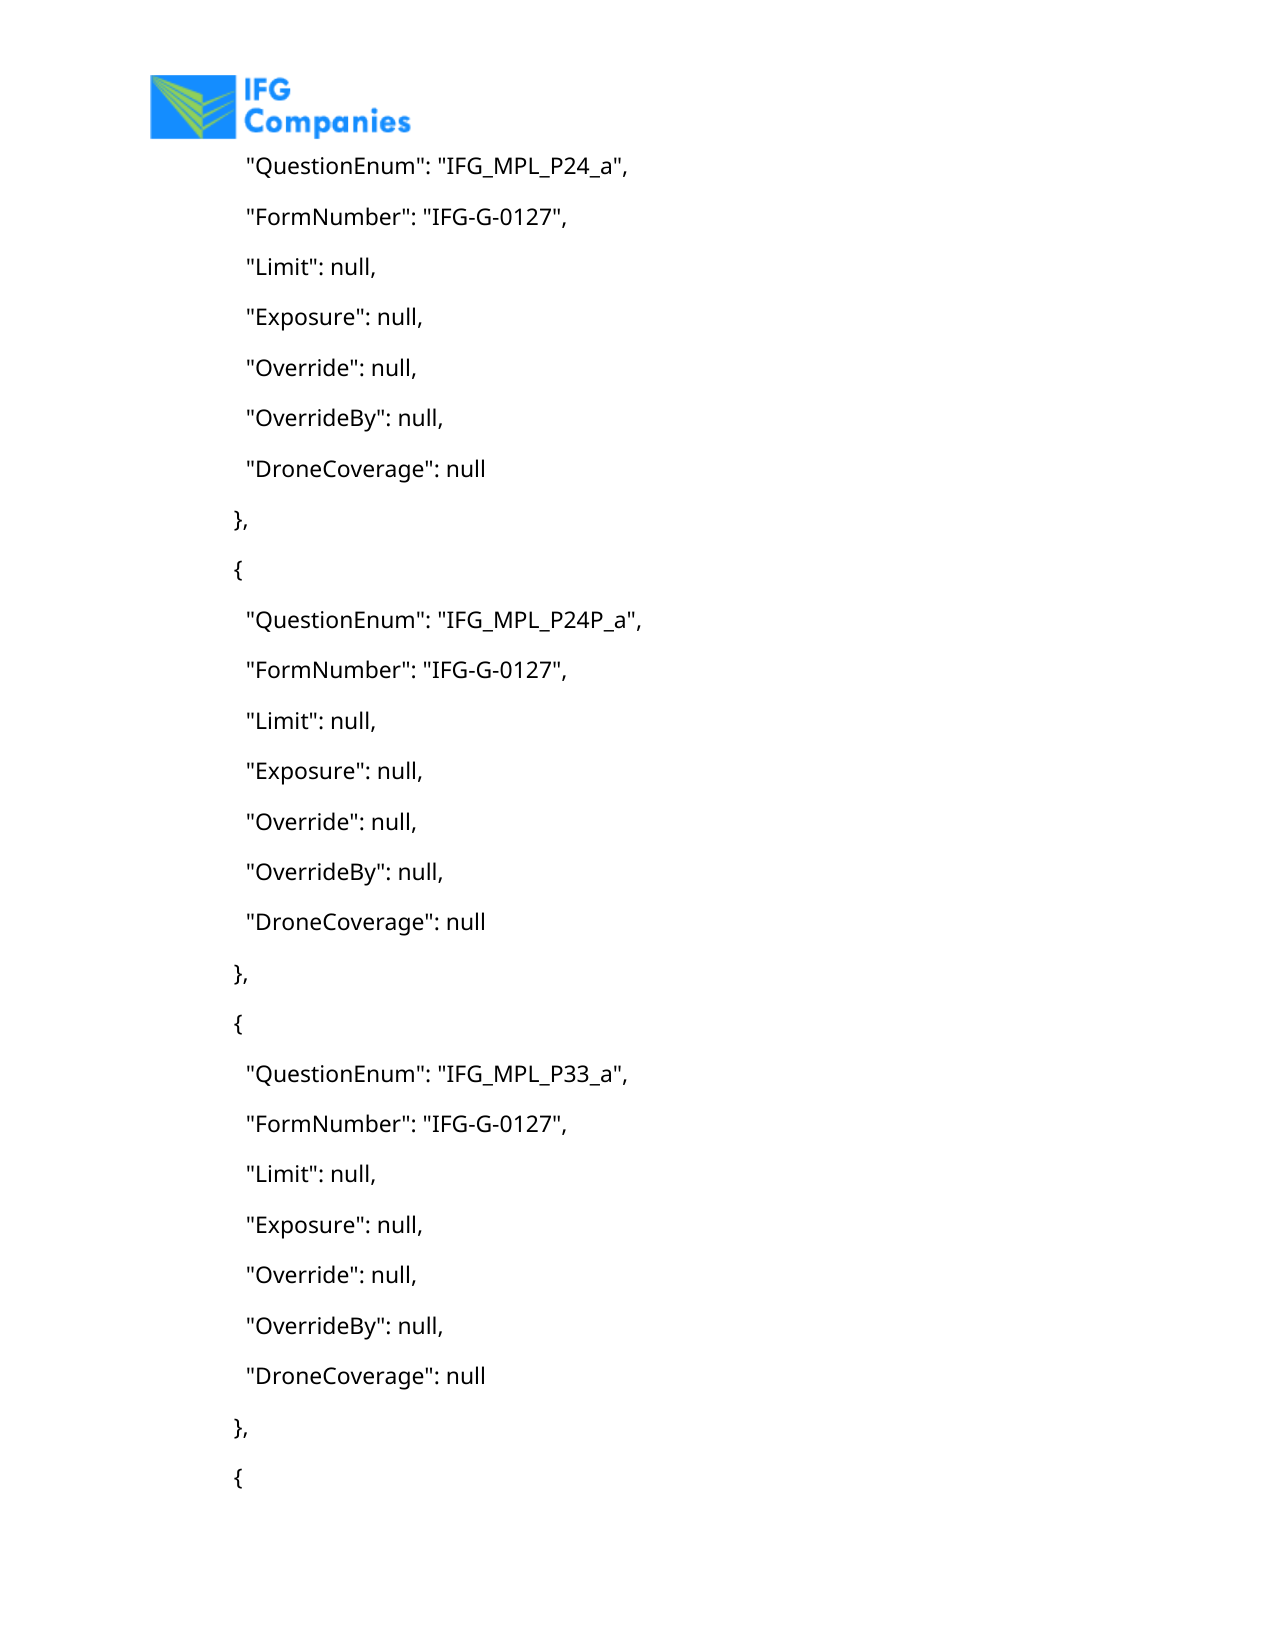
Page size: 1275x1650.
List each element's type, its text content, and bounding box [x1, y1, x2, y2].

text "Exposure": null, [210, 301, 1125, 332]
text "FormNumber": "IFG-G-0127", [210, 1108, 1125, 1139]
text "FormNumber": "IFG-G-0127", [210, 654, 1125, 685]
text "QuestionEnum": "IFG_MPL_P24_a", [210, 150, 1125, 181]
text }, [210, 503, 1125, 534]
text { [210, 1461, 1125, 1492]
text "Override": null, [210, 1259, 1125, 1290]
text { [210, 553, 1125, 584]
text "DroneCoverage": null [210, 906, 1125, 937]
text "DroneCoverage": null [210, 452, 1125, 484]
text }, [210, 957, 1125, 988]
text "OverrideBy": null, [210, 856, 1125, 887]
text "Limit": null, [210, 1158, 1125, 1189]
text "Override": null, [210, 805, 1125, 837]
text "Exposure": null, [210, 755, 1125, 786]
picture [150, 75, 419, 141]
text "Exposure": null, [210, 1209, 1125, 1240]
text "QuestionEnum": "IFG_MPL_P24P_a", [210, 604, 1125, 635]
text "Limit": null, [210, 251, 1125, 282]
text "DroneCoverage": null [210, 1360, 1125, 1391]
text "Override": null, [210, 352, 1125, 383]
text "OverrideBy": null, [210, 402, 1125, 433]
text "Limit": null, [210, 704, 1125, 736]
text { [210, 1007, 1125, 1038]
text "QuestionEnum": "IFG_MPL_P33_a", [210, 1057, 1125, 1089]
text "FormNumber": "IFG-G-0127", [210, 200, 1125, 232]
text "OverrideBy": null, [210, 1309, 1125, 1341]
text }, [210, 1410, 1125, 1442]
